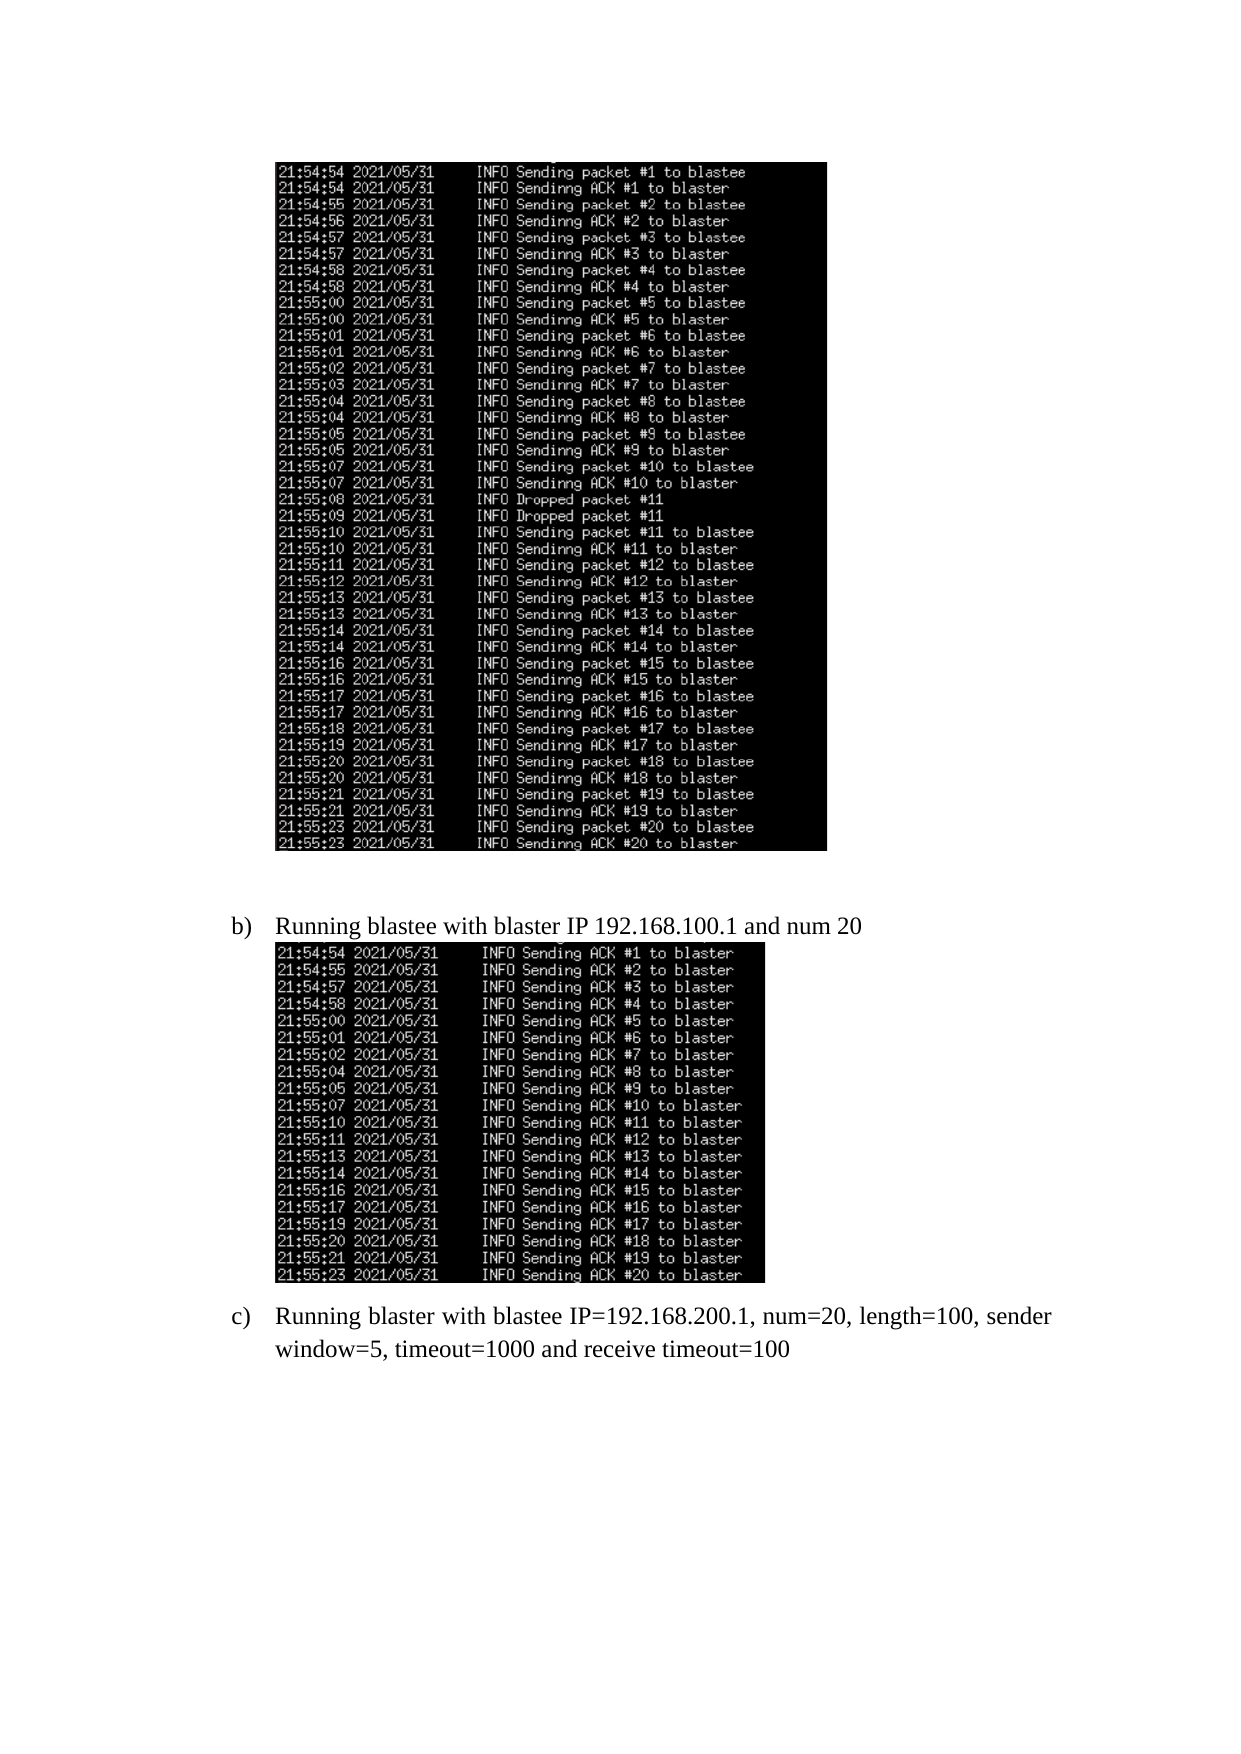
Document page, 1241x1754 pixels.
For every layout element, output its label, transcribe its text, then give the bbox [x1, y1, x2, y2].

list Running blastee with blaster IP 192.168.100.1 and num 20 [231, 909, 1053, 942]
list Running blaster with blastee IP=192.168.200.1, num=20, length=100, sender window=5, timeout=1000 and receive timeout=100 [231, 1299, 1053, 1364]
picture [275, 162, 828, 851]
picture [275, 942, 766, 1283]
